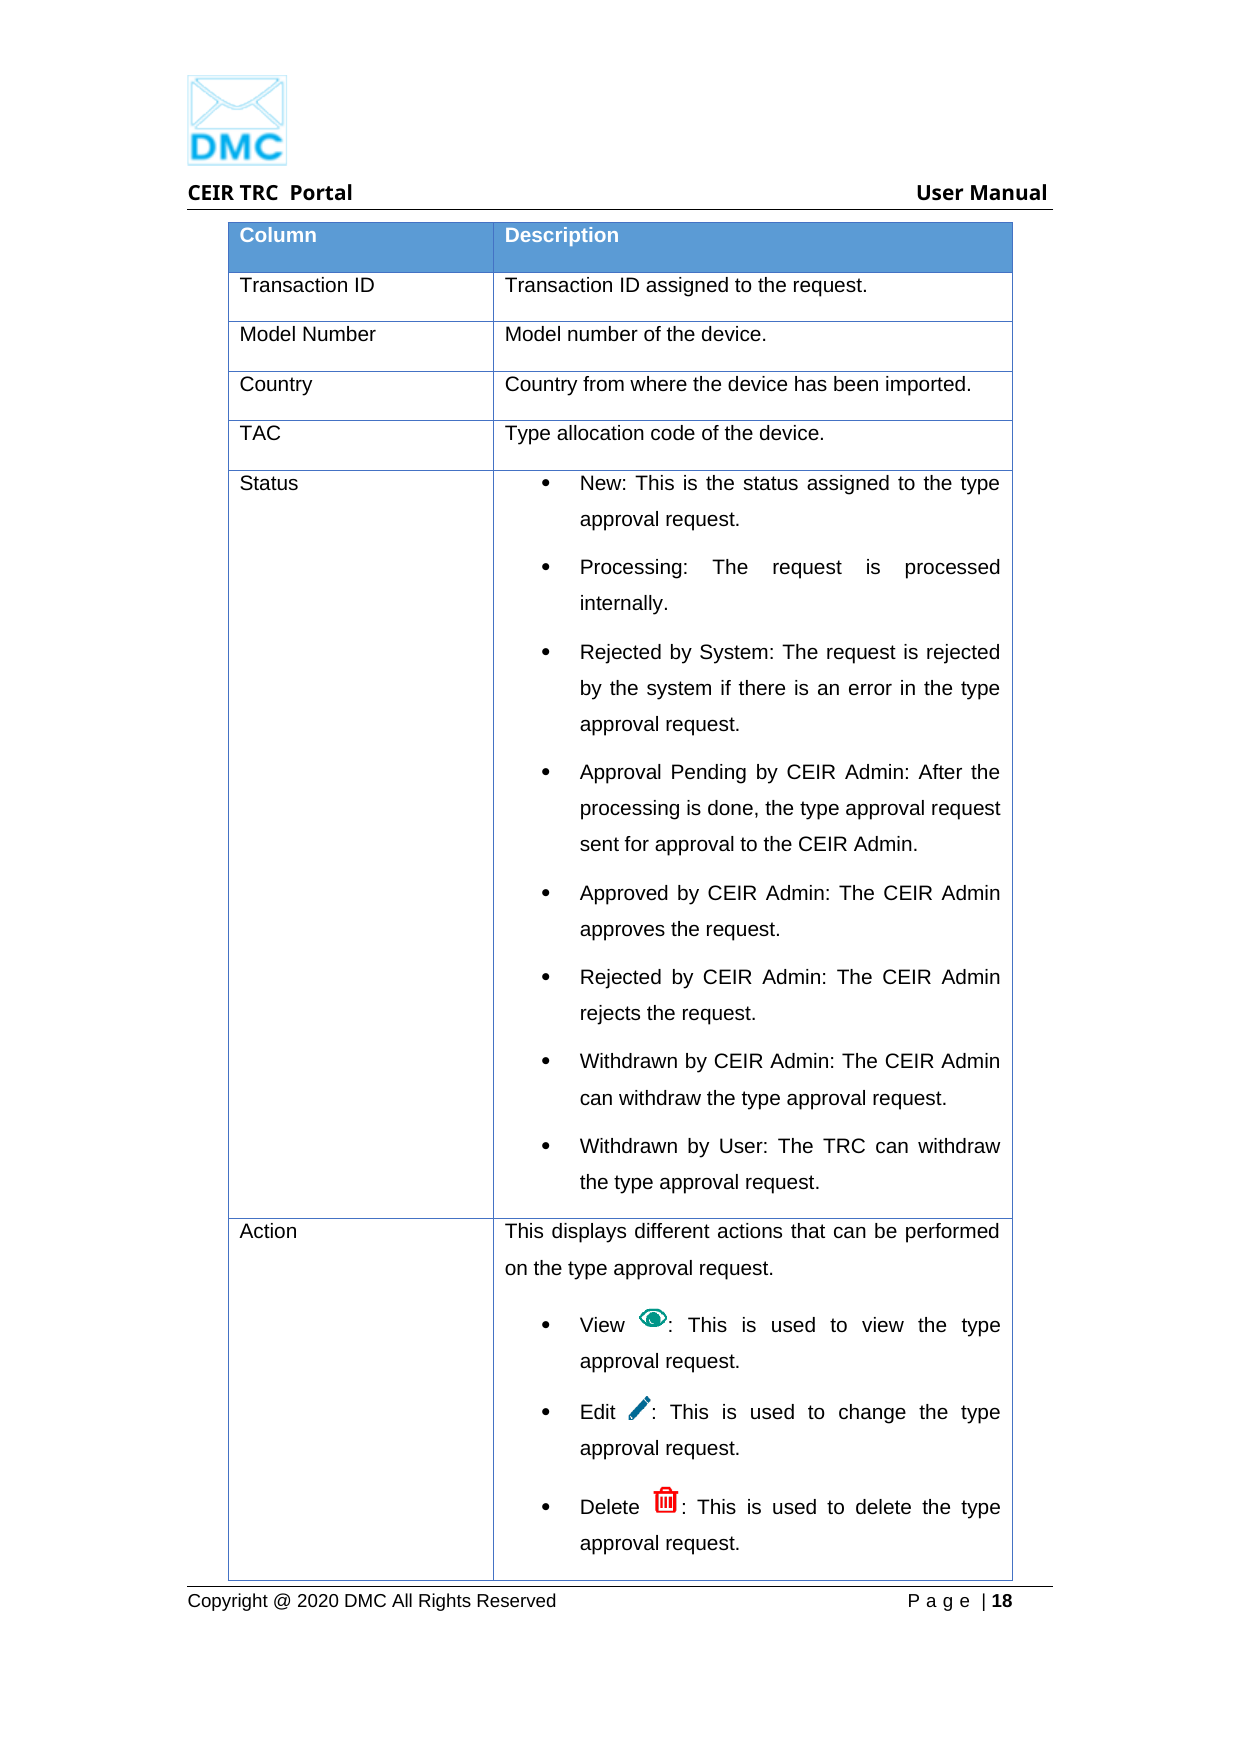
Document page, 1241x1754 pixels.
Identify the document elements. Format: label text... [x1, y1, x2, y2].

table_cell Type allocation code of the device. [494, 421, 1012, 469]
picture [650, 1484, 681, 1515]
table_cell TAC [229, 421, 493, 469]
table_cell Country from where the device has been imported. [494, 372, 1012, 420]
table_cell Model Number [229, 322, 493, 371]
picture [639, 1303, 667, 1332]
table_cell Status [229, 471, 493, 1218]
picture [635, 1402, 651, 1420]
table_cell Transaction ID assigned to the request. [494, 273, 1012, 321]
picture [187, 75, 288, 166]
table_cell Action [229, 1219, 493, 1579]
table_cell Model number of the device. [494, 322, 1012, 371]
table_cell Country [229, 372, 493, 420]
table_header Column [229, 223, 493, 272]
picture [628, 1396, 645, 1414]
table_cell Transaction ID [229, 273, 493, 321]
table_header Description [494, 223, 1012, 272]
table_cell New: This is the status assigned to the type approval request. Processing: The request is processed internally. Rejected by System: The request is rejected by the system if there is an error in the type approval request. Approval Pending by CEIR Admin: After the processing is done, the type approval request sent for approval to the CEIR Admin. Approved by CEIR Admin: The CEIR Admin approves the request. Rejected by CEIR Admin: The CEIR Admin rejects the request. Withdrawn by CEIR Admin: The CEIR Admin can withdraw the type approval request. Withdrawn by User: The TRC can withdraw the type approval request. [494, 471, 1012, 1218]
